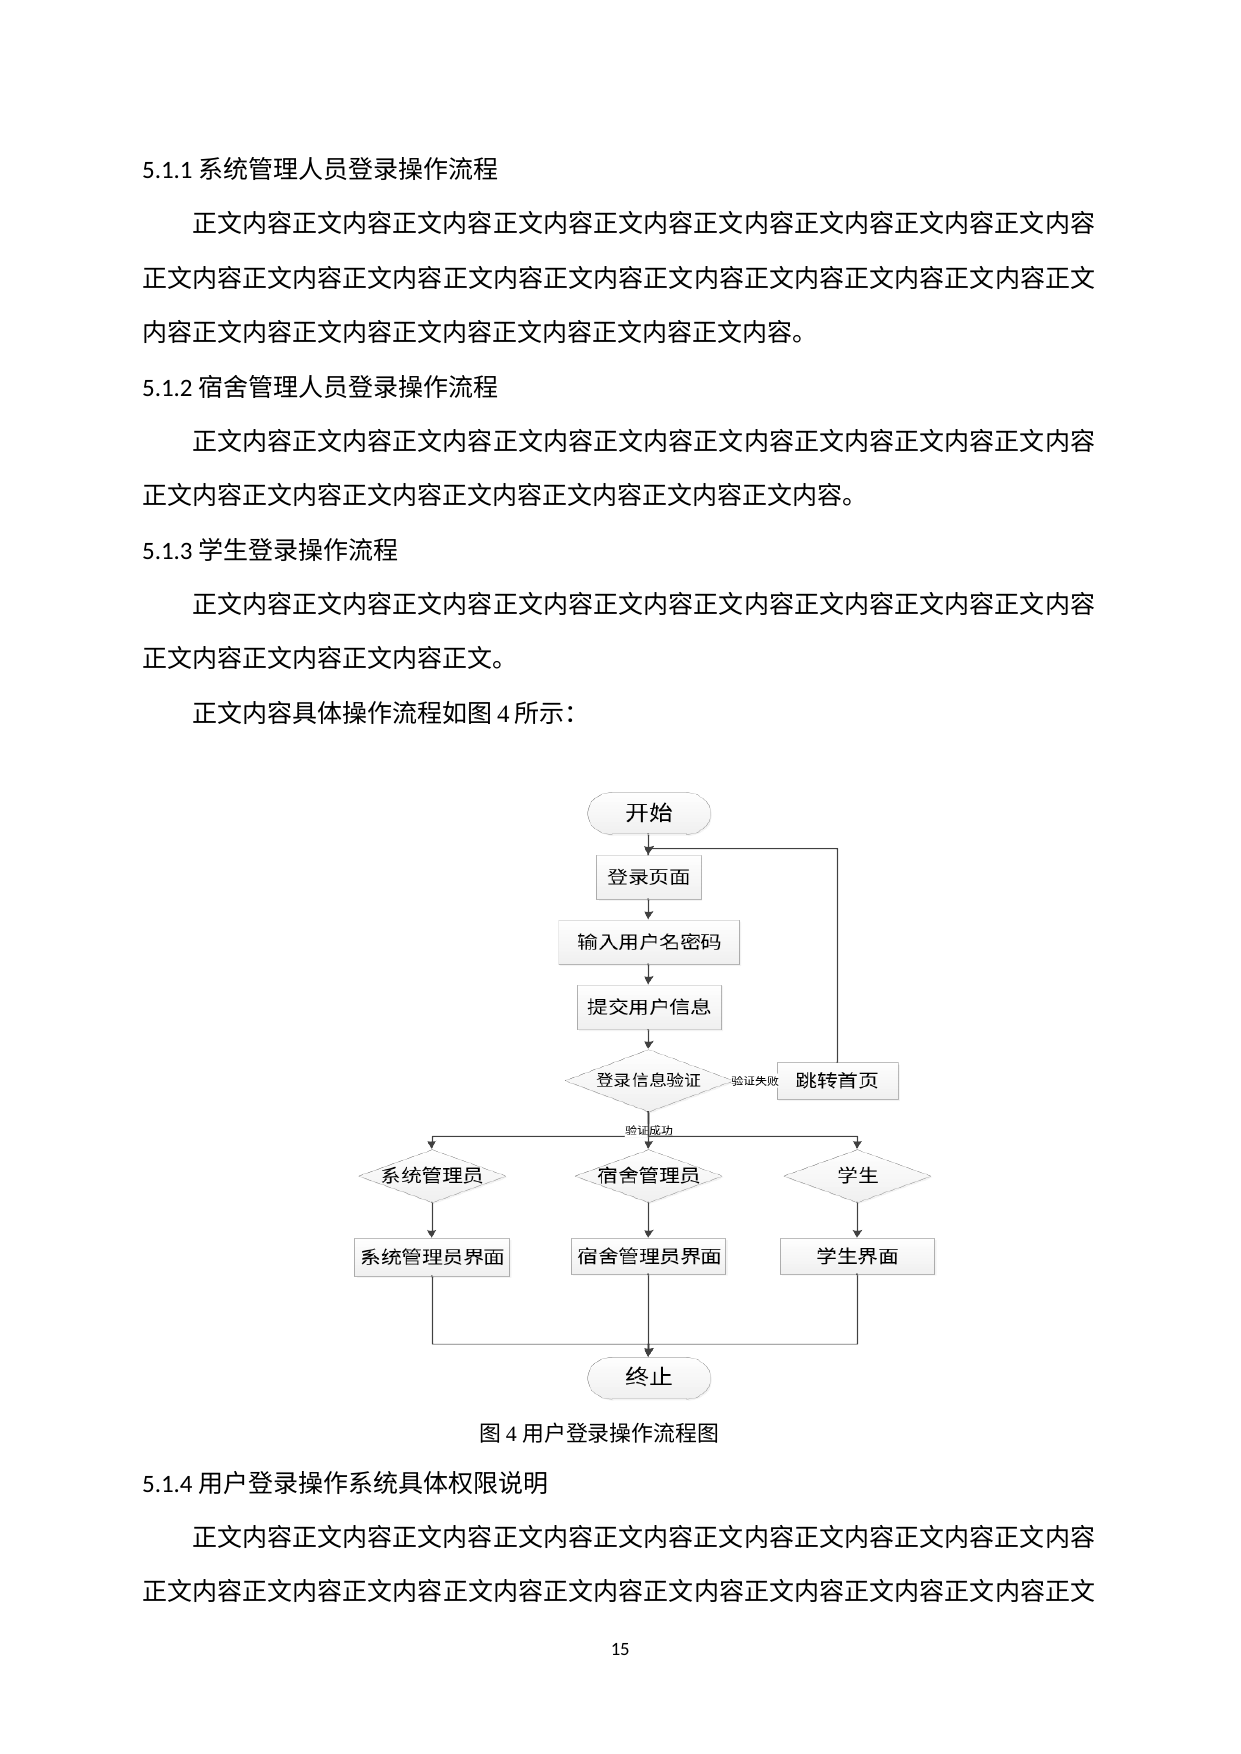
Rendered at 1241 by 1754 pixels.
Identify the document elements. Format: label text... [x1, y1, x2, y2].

text 宿舍管理人员登录操作流程 [142, 367, 1098, 403]
text 正文内容具体操作流程如图4所示： [142, 693, 1098, 729]
text 图4 用户登录操作流程图 [217, 1416, 1098, 1447]
text 系统管理人员登录操作流程 [142, 149, 1098, 186]
text 正文内容正文内容正文内容正文内容正文内容正文内容正文内容正文内容正文内容正文内容正文内容正文内容正文。 [142, 584, 1098, 675]
text 正文内容正文内容正文内容正文内容正文内容正文内容正文内容正文内容正文内容正文内容正文内容正文内容正文内容正文内容正文内容正文内容正文内容正文内容正文内容正文内容正文内容正文内容正文内容正文内容正文内容。 [142, 204, 1098, 349]
text 正文内容正文内容正文内容正文内容正文内容正文内容正文内容正文内容正文内容正文内容正文内容正文内容正文内容正文内容正文内容正文内容正文内容正文内容正文内容正文内容。本正文内容的权限流程图如图5所示： [142, 1517, 1098, 1608]
text 正文内容正文内容正文内容正文内容正文内容正文内容正文内容正文内容正文内容正文内容正文内容正文内容正文内容正文内容正文内容正文内容。 [142, 421, 1098, 512]
text 用户登录操作系统具体权限说明 [142, 1463, 1098, 1499]
text 学生登录操作流程 [142, 530, 1098, 566]
